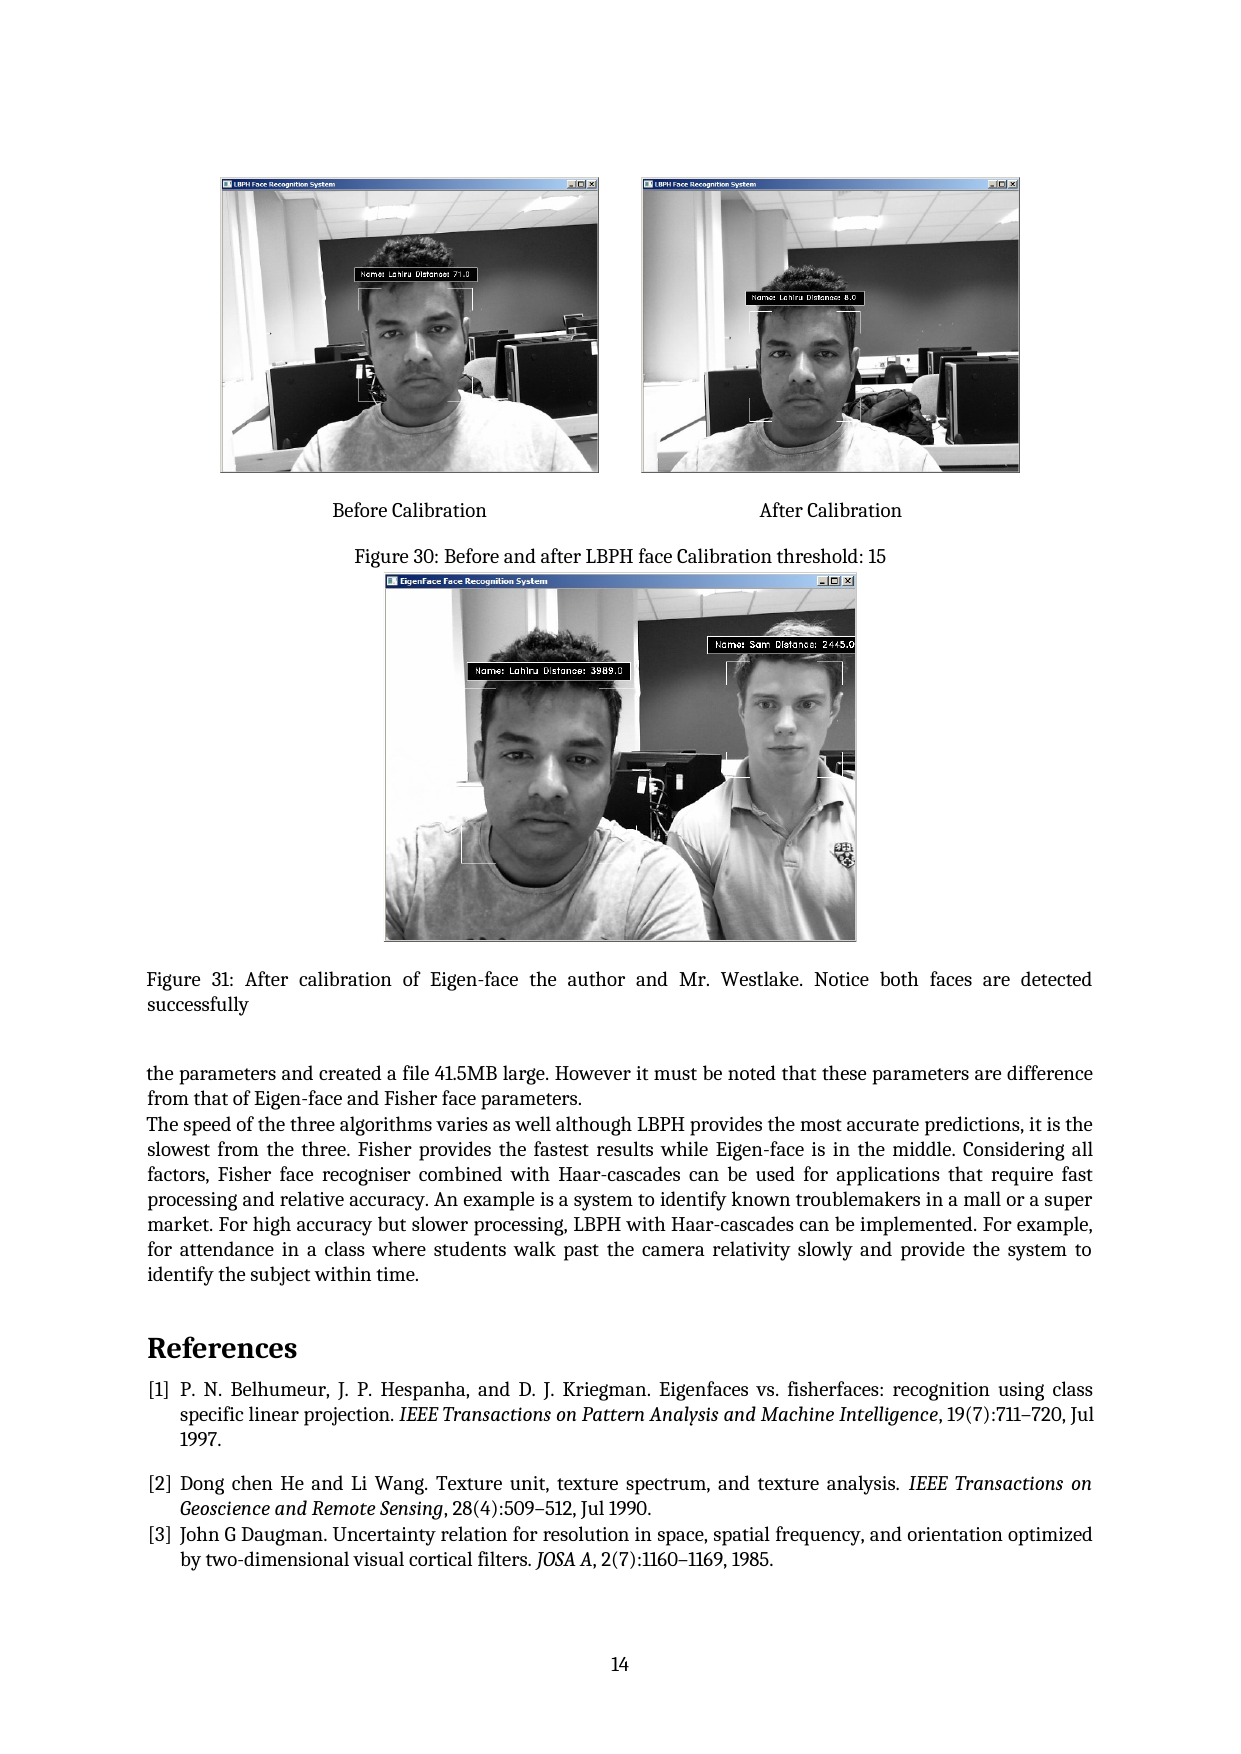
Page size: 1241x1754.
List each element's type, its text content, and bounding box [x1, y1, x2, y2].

list John G Daugman. Uncertainty relation for resolution in space, spatial frequency, and orientation optimized by two-dimensional visual cortical filters. JOSA A, 2(7):1160–1169, 1985. [148, 1522, 1094, 1571]
text Figure 30: Before and after LBPH face Calibration threshold: 15 [164, 545, 1076, 569]
text the parameters and created a file 41.5MB large. However it must be noted that these parameters are difference from that of Eigen-face and Fisher face parameters. [146, 1062, 1094, 1111]
list Dong chen He and Li Wang. Texture unit, texture spectrum, and texture analysis. IEEE Transactions on Geoscience and Remote Sensing, 28(4):509–512, Jul 1990. [148, 1472, 1094, 1521]
subtitle References [147, 1331, 1093, 1366]
text The speed of the three algorithms varies as well although LBPH provides the most accurate predictions, it is the slowest from the three. Fisher provides the fastest results while Eigen-face is in the middle. Considering all factors, Fisher face recogniser combined with Haar-cascades can be used for applications that require fast processing and relative accuracy. An example is a system to identify known troublemakers in a mall or a super market. For high accuracy but slower processing, LBPH with Haar-cascades can be implemented. For example, for attendance in a class where students walk past the camera relativity slowly and provide the system to identify the subject within time. [146, 1112, 1094, 1287]
picture [383, 572, 857, 942]
picture [641, 177, 1020, 473]
text Figure 31: After calibration of Eigen-face the author and Mr. Westlake. Notice both faces are detected successfully [146, 968, 1094, 1017]
picture [220, 177, 599, 473]
text Before Calibration After Calibration [148, 498, 1102, 522]
list P. N. Belhumeur, J. P. Hespanha, and D. J. Kriegman. Eigenfaces vs. fisherfaces: recognition using class specific linear projection. IEEE Transactions on Pattern Analysis and Machine Intelligence, 19(7):711–720, Jul 1997. [148, 1377, 1094, 1452]
